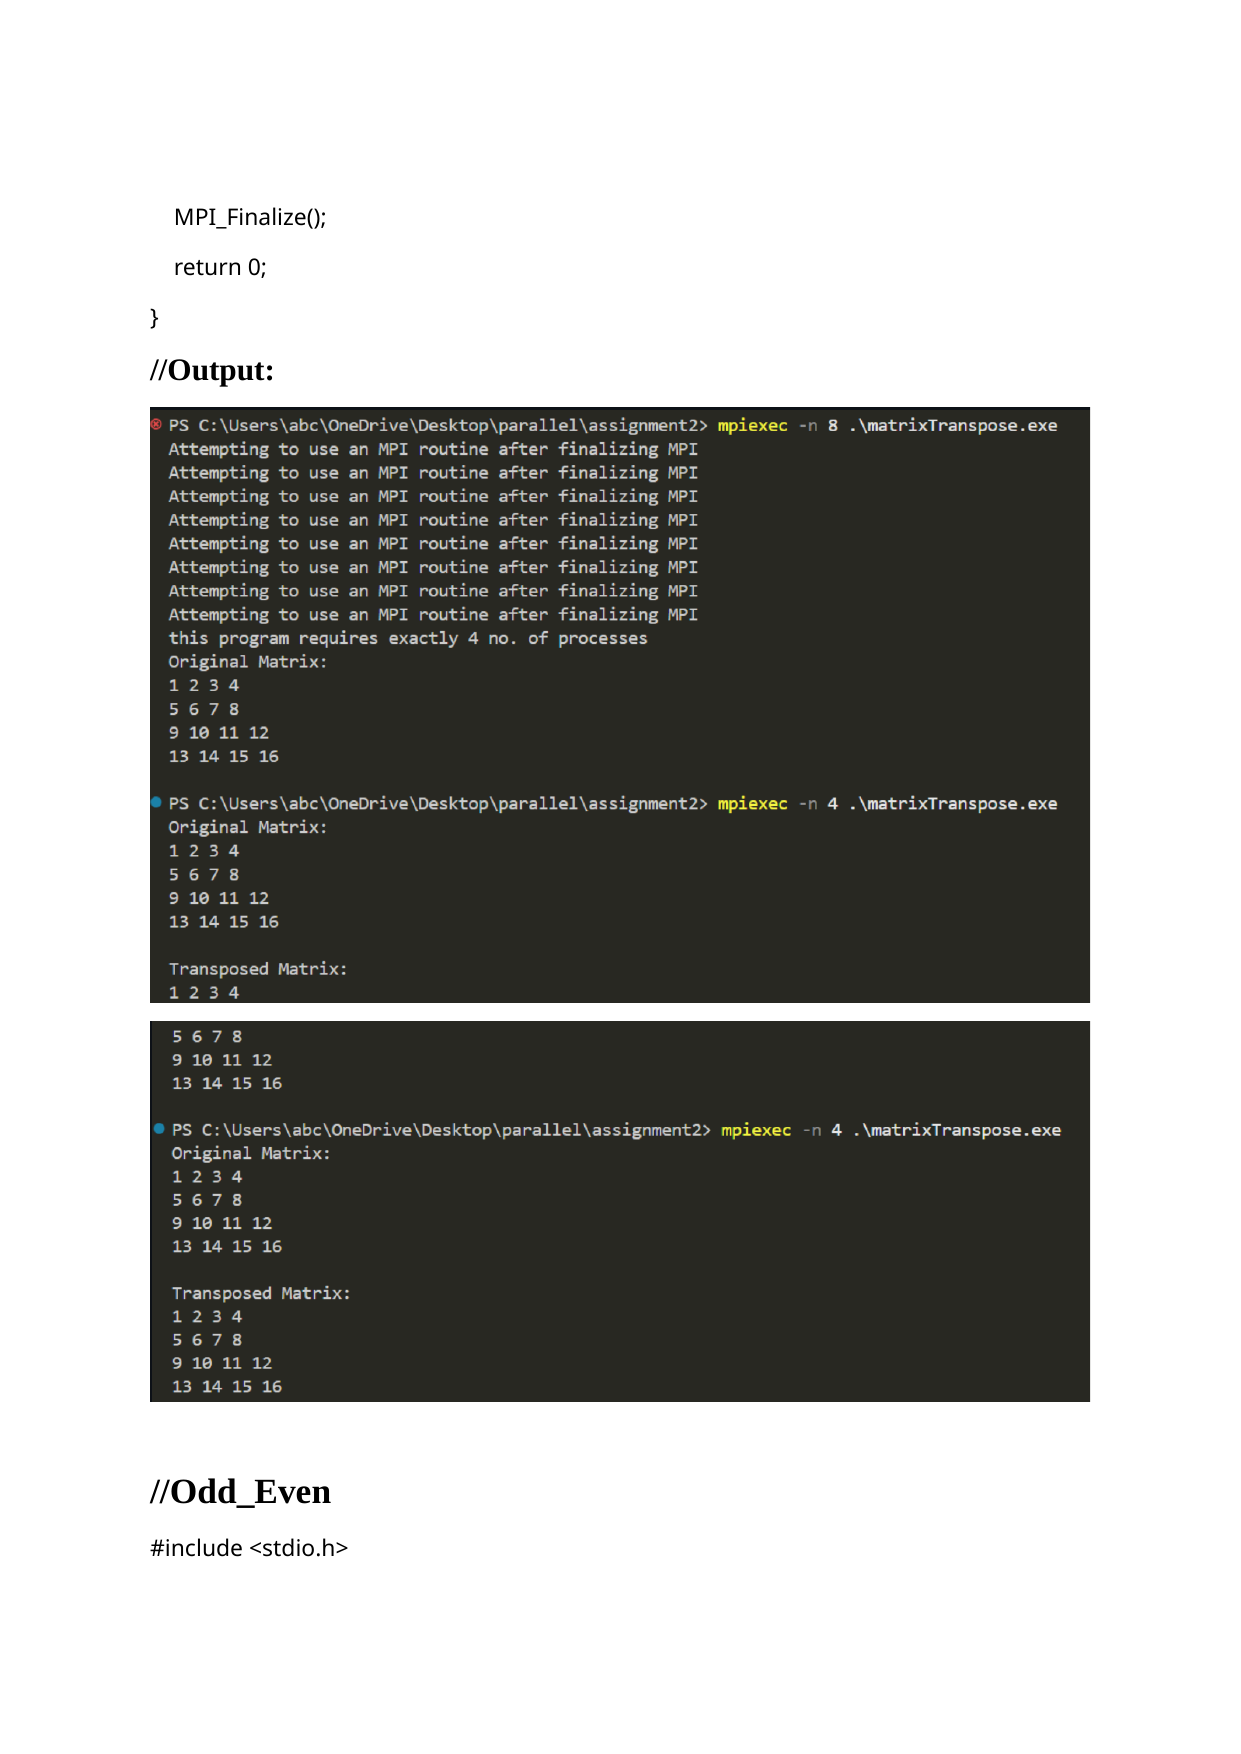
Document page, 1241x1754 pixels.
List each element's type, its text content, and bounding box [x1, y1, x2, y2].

text //Odd_Even [150, 1471, 1090, 1512]
picture [150, 1021, 1091, 1402]
picture [150, 407, 1091, 1003]
text #include <stdio.h> [150, 1531, 1090, 1563]
text //Output: [150, 352, 1090, 388]
text return 0; [150, 251, 1090, 282]
text } [150, 301, 1090, 332]
text MPI_Finalize(); [150, 200, 1090, 232]
